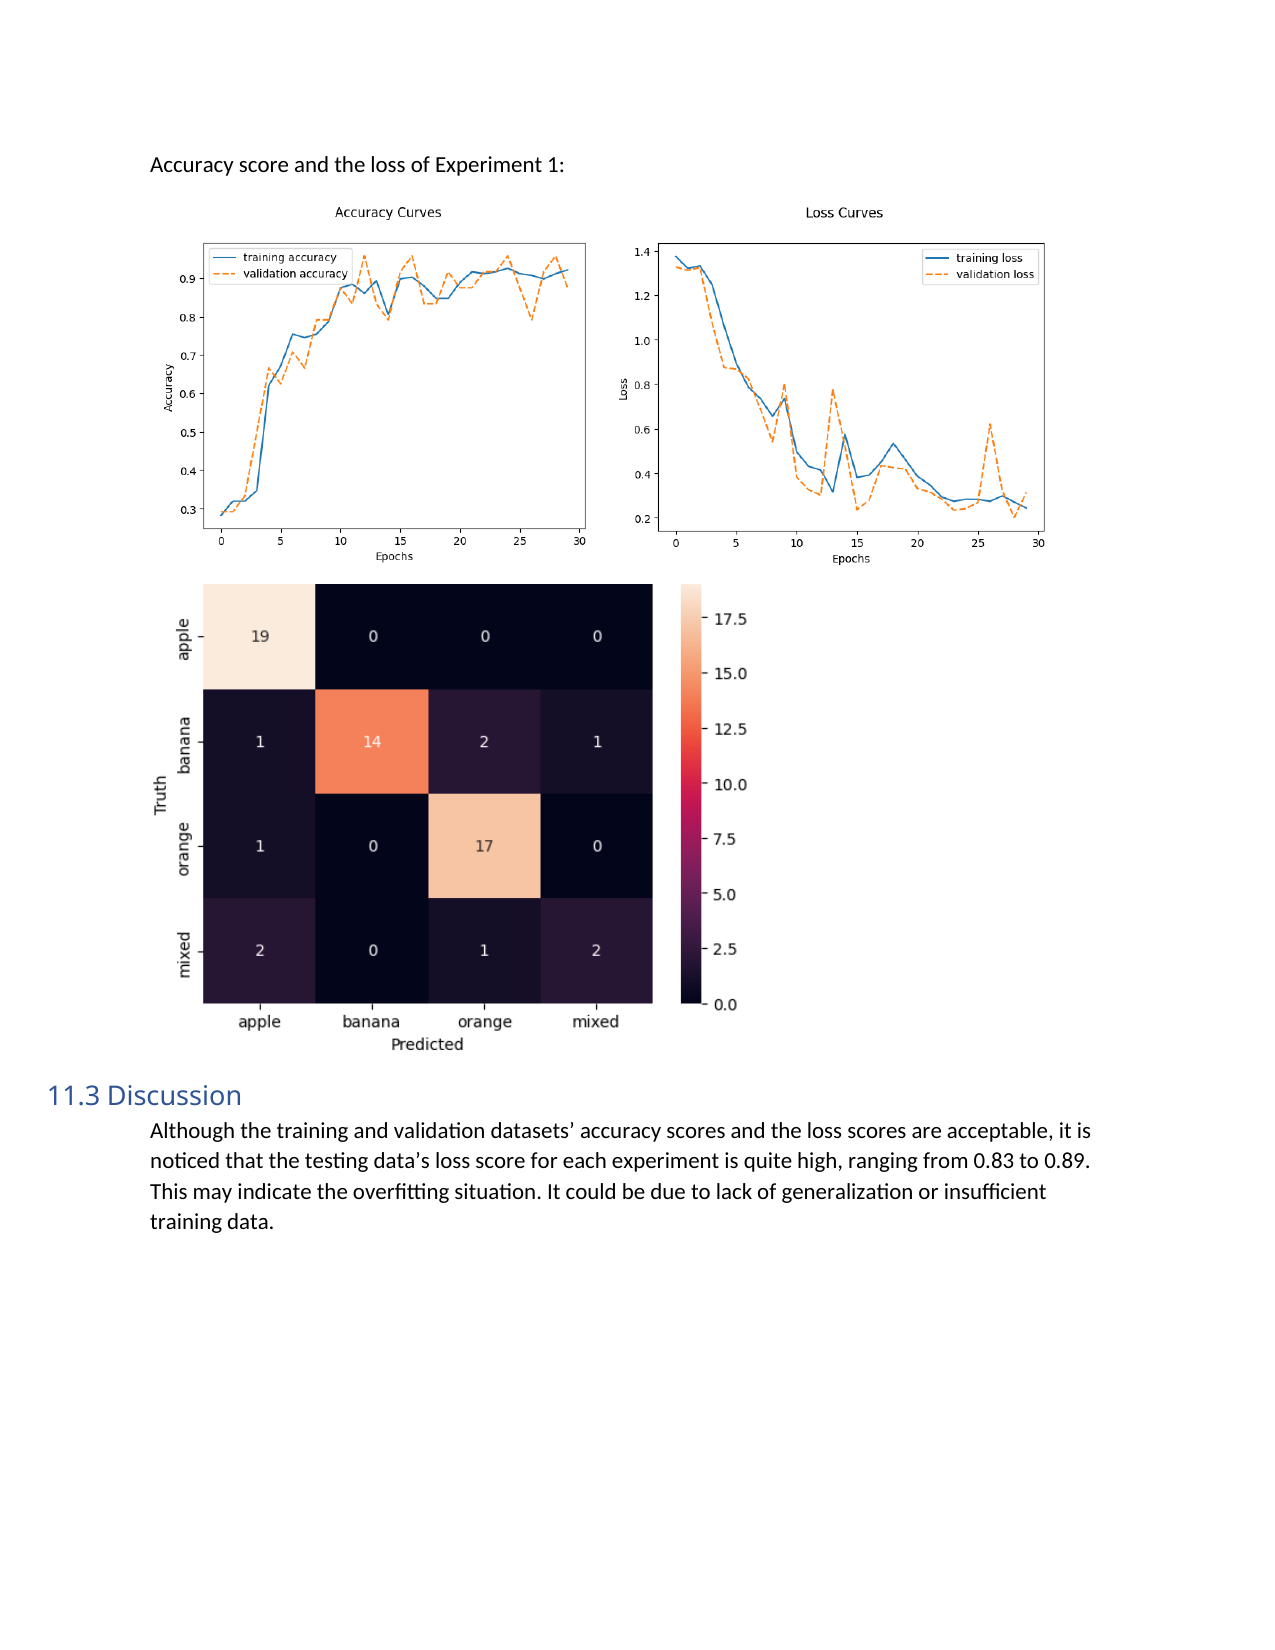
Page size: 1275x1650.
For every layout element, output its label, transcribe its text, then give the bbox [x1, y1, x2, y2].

subtitle Discussion [47, 1077, 1125, 1113]
text Although the training and validation datasets’ accuracy scores and the loss scores are acceptable, it is noticed that the testing data’s loss score for each experiment is quite high, ranging from 0.83 to 0.89. This may indicate the overfitting situation. It could be due to lack of generalization or insufficient training data. [150, 1116, 1125, 1235]
picture [150, 196, 1051, 566]
text Accuracy score and the loss of Experiment 1: [150, 150, 1125, 178]
picture [150, 584, 758, 1058]
